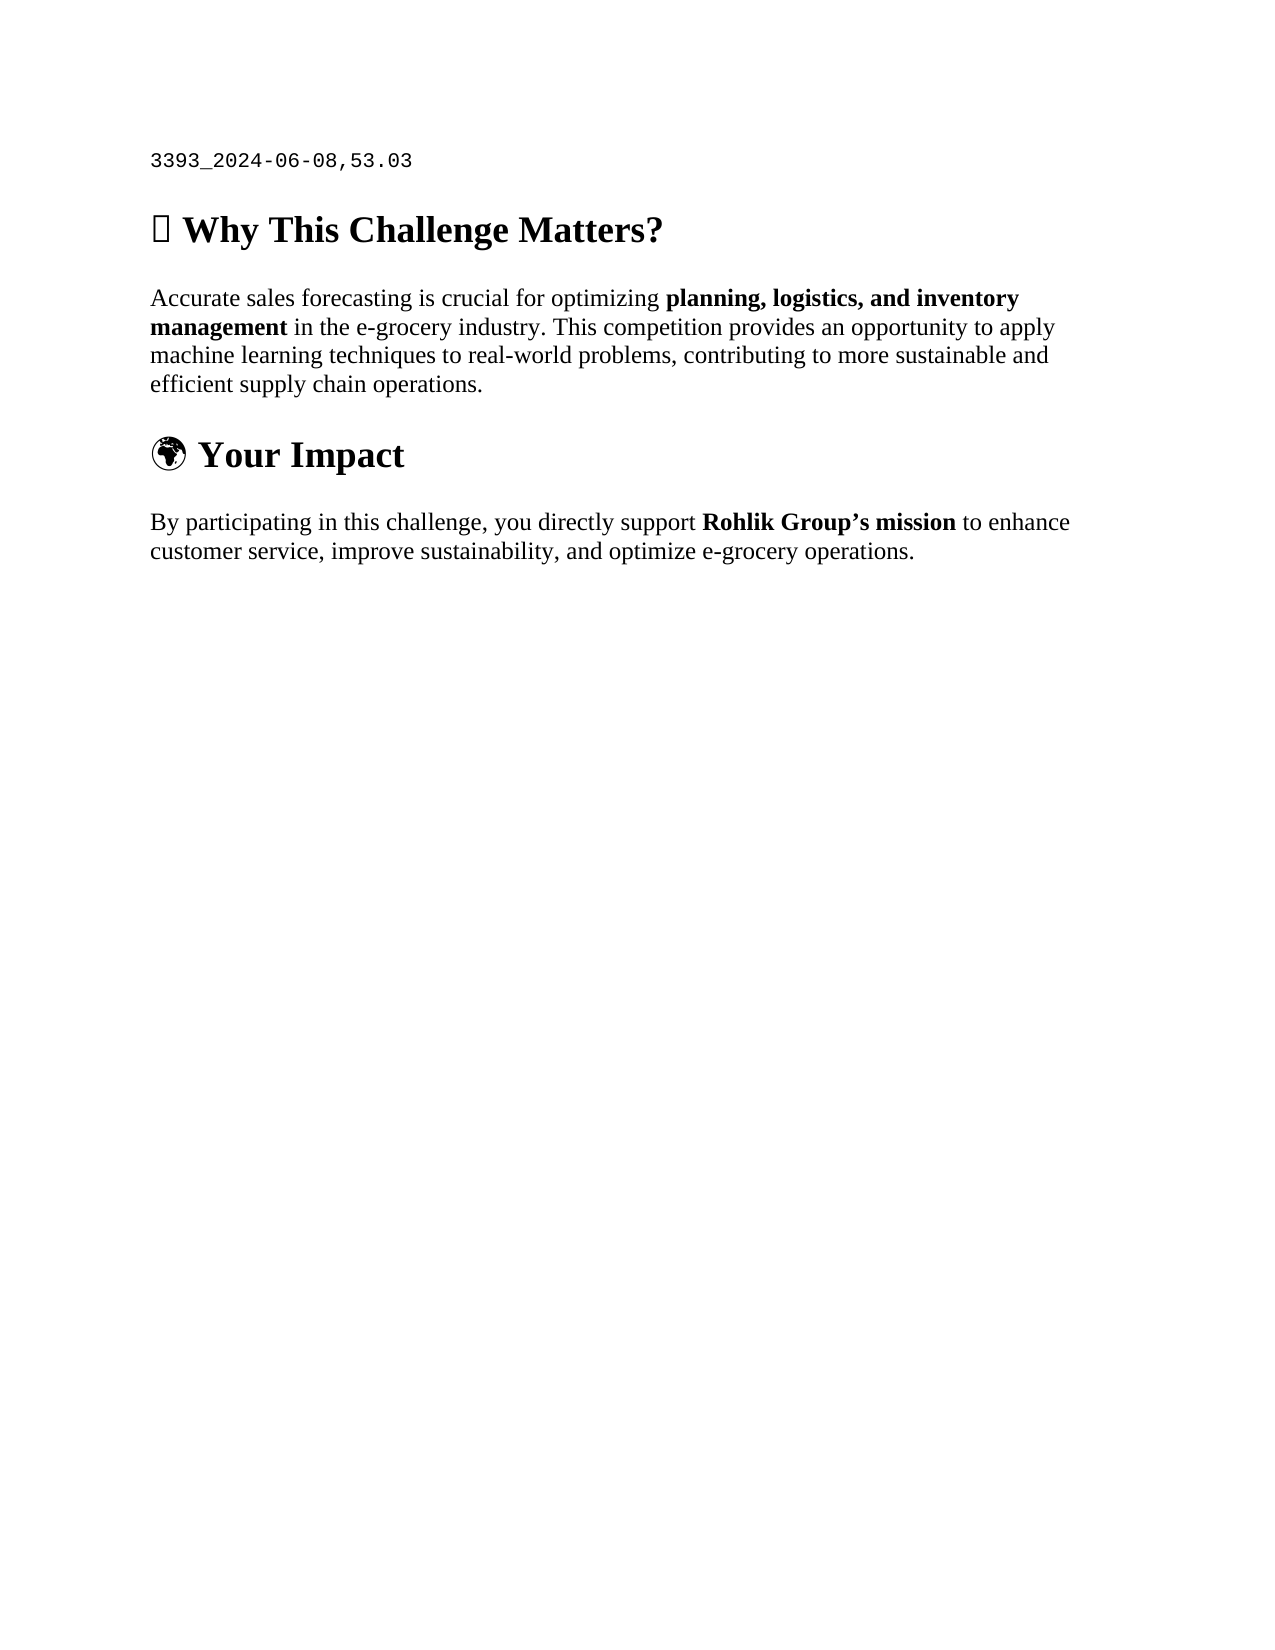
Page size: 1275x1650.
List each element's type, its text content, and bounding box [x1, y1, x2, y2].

text 🚀 Why This Challenge Matters? [150, 203, 1125, 254]
text 🌍 Your Impact [150, 427, 1125, 478]
text Accurate sales forecasting is crucial for optimizing planning, logistics, and inventory management in the e-grocery industry. This competition provides an opportunity to apply machine learning techniques to real-world problems, contributing to more sustainable and efficient supply chain operations. [150, 283, 1125, 398]
text By participating in this challenge, you directly support Rohlik Group’s mission to enhance customer service, improve sustainability, and optimize e-grocery operations. [150, 507, 1125, 565]
text 3393_2024-06-08,53.03 [150, 150, 1125, 174]
